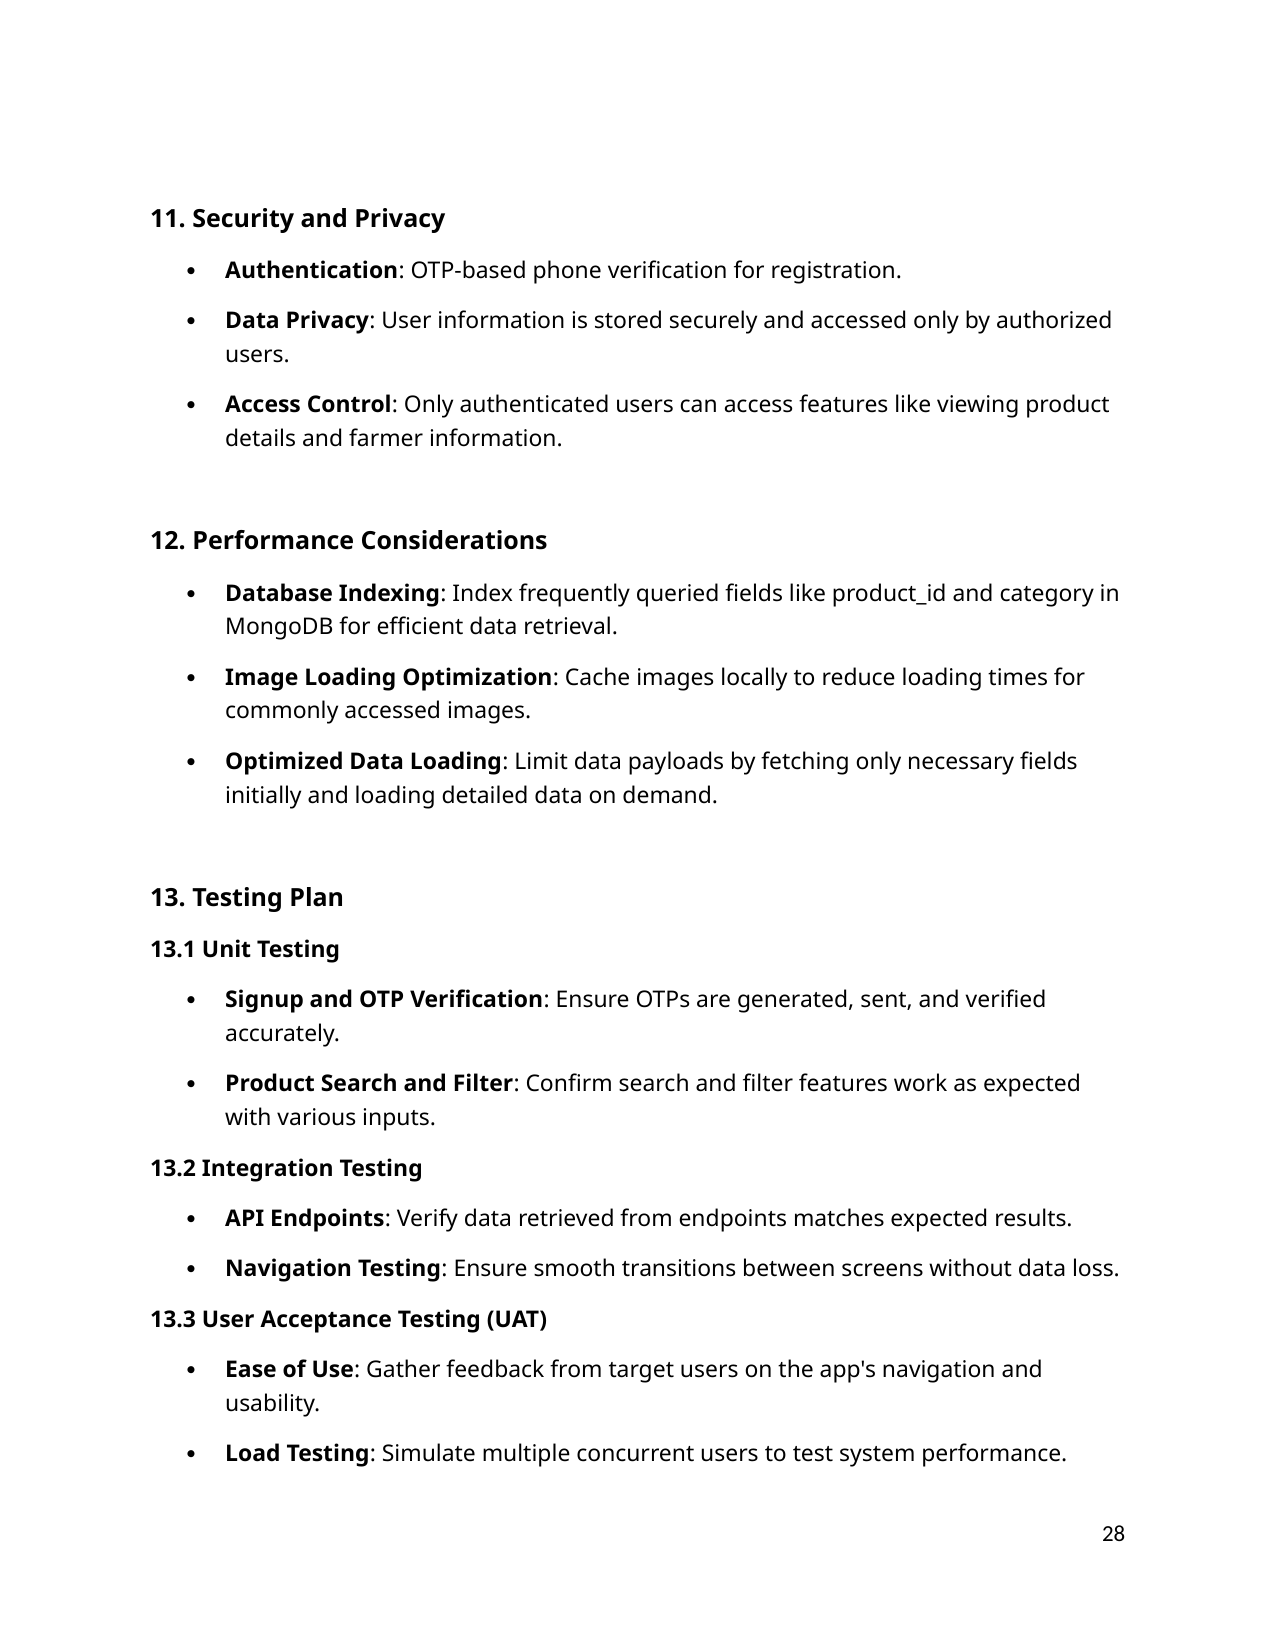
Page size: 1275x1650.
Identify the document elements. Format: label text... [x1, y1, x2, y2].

list Navigation Testing: Ensure smooth transitions between screens without data loss. [187, 1252, 1125, 1284]
list Authentication: OTP-based phone verification for registration. [187, 254, 1125, 285]
list Product Search and Filter: Confirm search and filter features work as expected with various inputs. [187, 1067, 1125, 1132]
list Image Loading Optimization: Cache images locally to reduce loading times for commonly accessed images. [187, 661, 1125, 726]
list API Endpoints: Verify data retrieved from endpoints matches expected results. [187, 1202, 1125, 1233]
list Load Testing: Simulate multiple concurrent users to test system performance. [187, 1437, 1125, 1469]
list Access Control: Only authenticated users can access features like viewing product details and farmer information. [187, 388, 1125, 453]
list Signup and OTP Verification: Ensure OTPs are generated, sent, and verified accurately. [187, 983, 1125, 1048]
text 13. Testing Plan [150, 879, 1125, 913]
list Ease of Use: Gather feedback from target users on the app's navigation and usability. [187, 1353, 1125, 1418]
list Data Privacy: User information is stored securely and accessed only by authorized users. [187, 304, 1125, 369]
text 12. Performance Considerations [150, 523, 1125, 557]
text 11. Security and Privacy [150, 200, 1125, 234]
list Optimized Data Loading: Limit data payloads by fetching only necessary fields initially and loading detailed data on demand. [187, 745, 1125, 810]
text 13.2 Integration Testing [150, 1152, 1125, 1183]
text 13.1 Unit Testing [150, 933, 1125, 964]
list Database Indexing: Index frequently queried fields like product_id and category in MongoDB for efficient data retrieval. [187, 576, 1125, 641]
text 13.3 User Acceptance Testing (UAT) [150, 1303, 1125, 1334]
